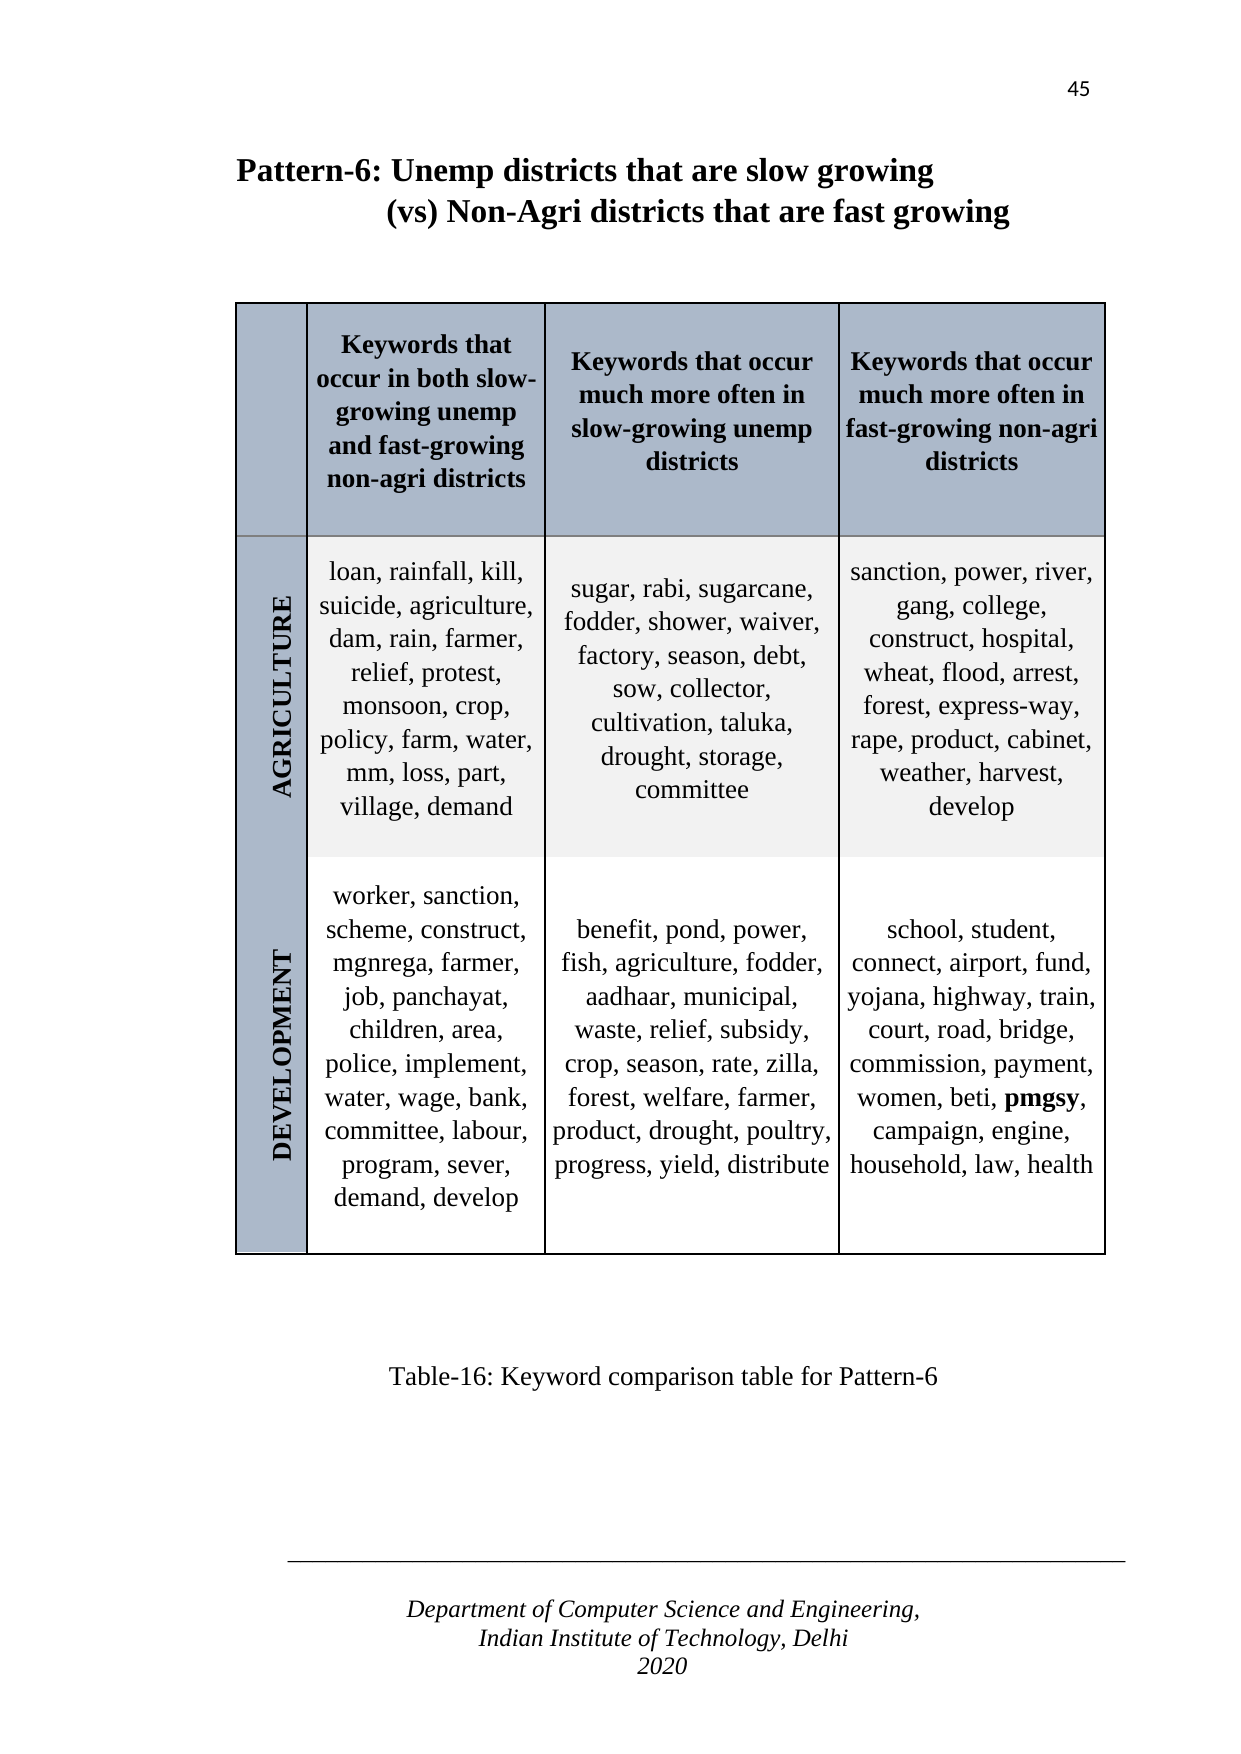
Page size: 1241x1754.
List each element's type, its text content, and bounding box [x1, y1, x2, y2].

text Pattern-6: Unemp districts that are slow growing (vs) Non-Agri districts that are fast growing [236, 150, 1090, 230]
table_cell benefit, pond, power, fish, agriculture, fodder, aadhaar, municipal, waste, relief, subsidy, crop, season, rate, zilla, forest, welfare, farmer, product, drought, poultry, progress, yield, distribute [546, 857, 838, 1252]
table_cell school, student, connect, airport, fund, yojana, highway, train, court, road, bridge, commission, payment, women, beti, pmgsy, campaign, engine, household, law, health [840, 857, 1104, 1252]
table_header Keywords that occur in both slow-growing unemp and fast-growing non-agri districts [308, 304, 544, 535]
table_header Keywords that occur much more often in slow-growing unemp districts [546, 304, 838, 535]
table_cell worker, sanction, scheme, construct, mgnrega, farmer, job, panchayat, children, area, police, implement, water, wage, bank, committee, labour, program, sever, demand, develop [308, 857, 544, 1252]
table_cell AGRICULTURE [237, 537, 306, 857]
table_cell DEVELOPMENT [237, 857, 306, 1252]
table_header [237, 304, 306, 535]
table_cell loan, rainfall, kill, suicide, agriculture, dam, rain, farmer, relief, protest, monsoon, crop, policy, farm, water, mm, loss, part, village, demand [308, 537, 544, 857]
table_cell sanction, power, river, gang, college, construct, hospital, wheat, flood, arrest, forest, express-way, rape, product, cabinet, weather, harvest, develop [840, 537, 1104, 857]
text Table-16: Keyword comparison table for Pattern-6 [236, 1360, 1090, 1391]
table_cell sugar, rabi, sugarcane, fodder, shower, waiver, factory, season, debt, sow, collector, cultivation, taluka, drought, storage, committee [546, 537, 838, 857]
table_header Keywords that occur much more often in fast-growing non-agri districts [840, 304, 1104, 535]
